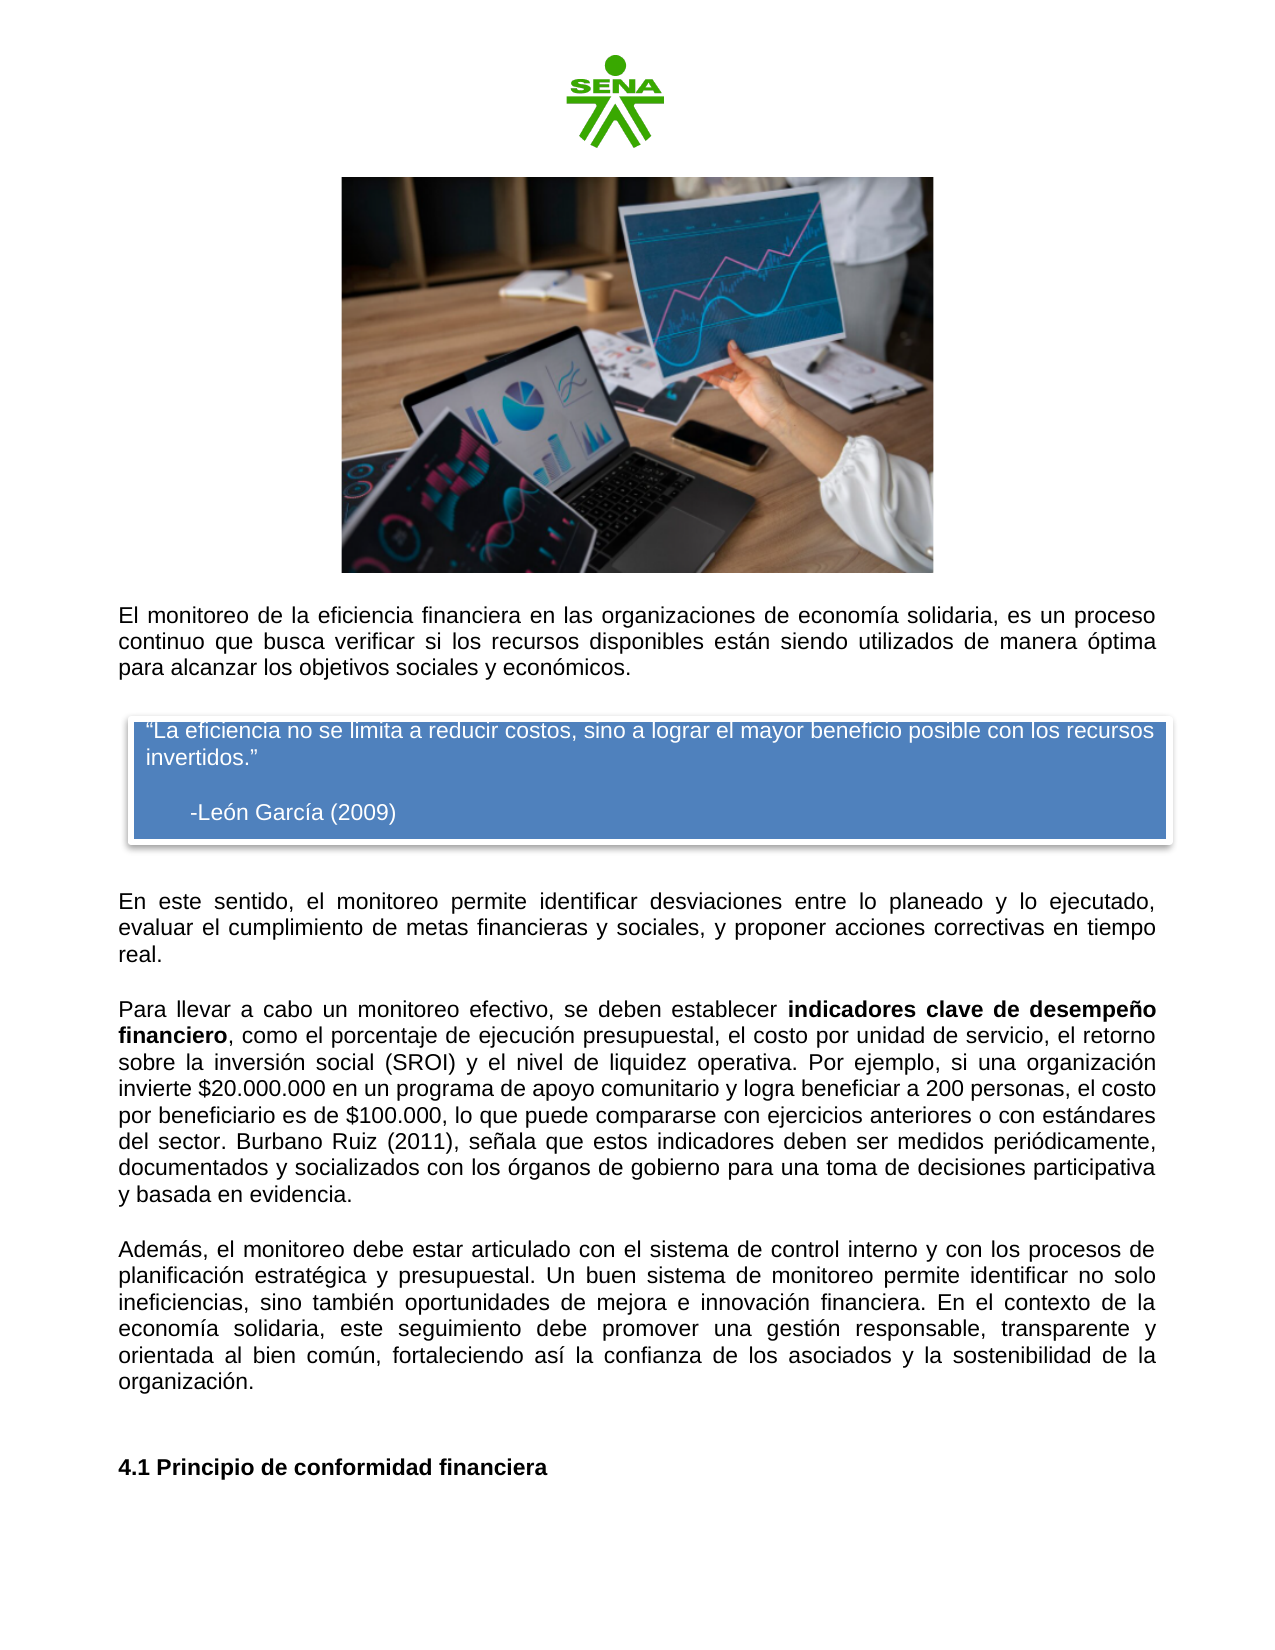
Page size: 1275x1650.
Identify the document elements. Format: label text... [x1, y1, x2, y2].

text El monitoreo de la eficiencia financiera en las organizaciones de economía solidaria, es un proceso continuo que busca verificar si los recursos disponibles están siendo utilizados de manera óptima para alcanzar los objetivos sociales y económicos. [118, 602, 1157, 681]
picture [566, 55, 664, 148]
picture [341, 177, 934, 573]
text Además, el monitoreo debe estar articulado con el sistema de control interno y con los procesos de planificación estratégica y presupuestal. Un buen sistema de monitoreo permite identificar no solo ineficiencias, sino también oportunidades de mejora e innovación financiera. En el contexto de la economía solidaria, este seguimiento debe promover una gestión responsable, transparente y orientada al bien común, fortaleciendo así la confianza de los asociados y la sostenibilidad de la organización. [118, 1236, 1157, 1394]
text En este sentido, el monitoreo permite identificar desviaciones entre lo planeado y lo ejecutado, evaluar el cumplimiento de metas financieras y sociales, y proponer acciones correctivas en tiempo real. [118, 888, 1157, 967]
text Para llevar a cabo un monitoreo efectivo, se deben establecer indicadores clave de desempeño financiero, como el porcentaje de ejecución presupuestal, el costo por unidad de servicio, el retorno sobre la inversión social (SROI) y el nivel de liquidez operativa. Por ejemplo, si una organización invierte $20.000.000 en un programa de apoyo comunitario y logra beneficiar a 200 personas, el costo por beneficiario es de $100.000, lo que puede compararse con ejercicios anteriores o con estándares del sector. Burbano Ruiz (2011), señala que estos indicadores deben ser medidos periódicamente, documentados y socializados con los órganos de gobierno para una toma de decisiones participativa y basada en evidencia. [118, 996, 1157, 1207]
text 4.1 Principio de conformidad financiera [118, 1454, 1157, 1480]
